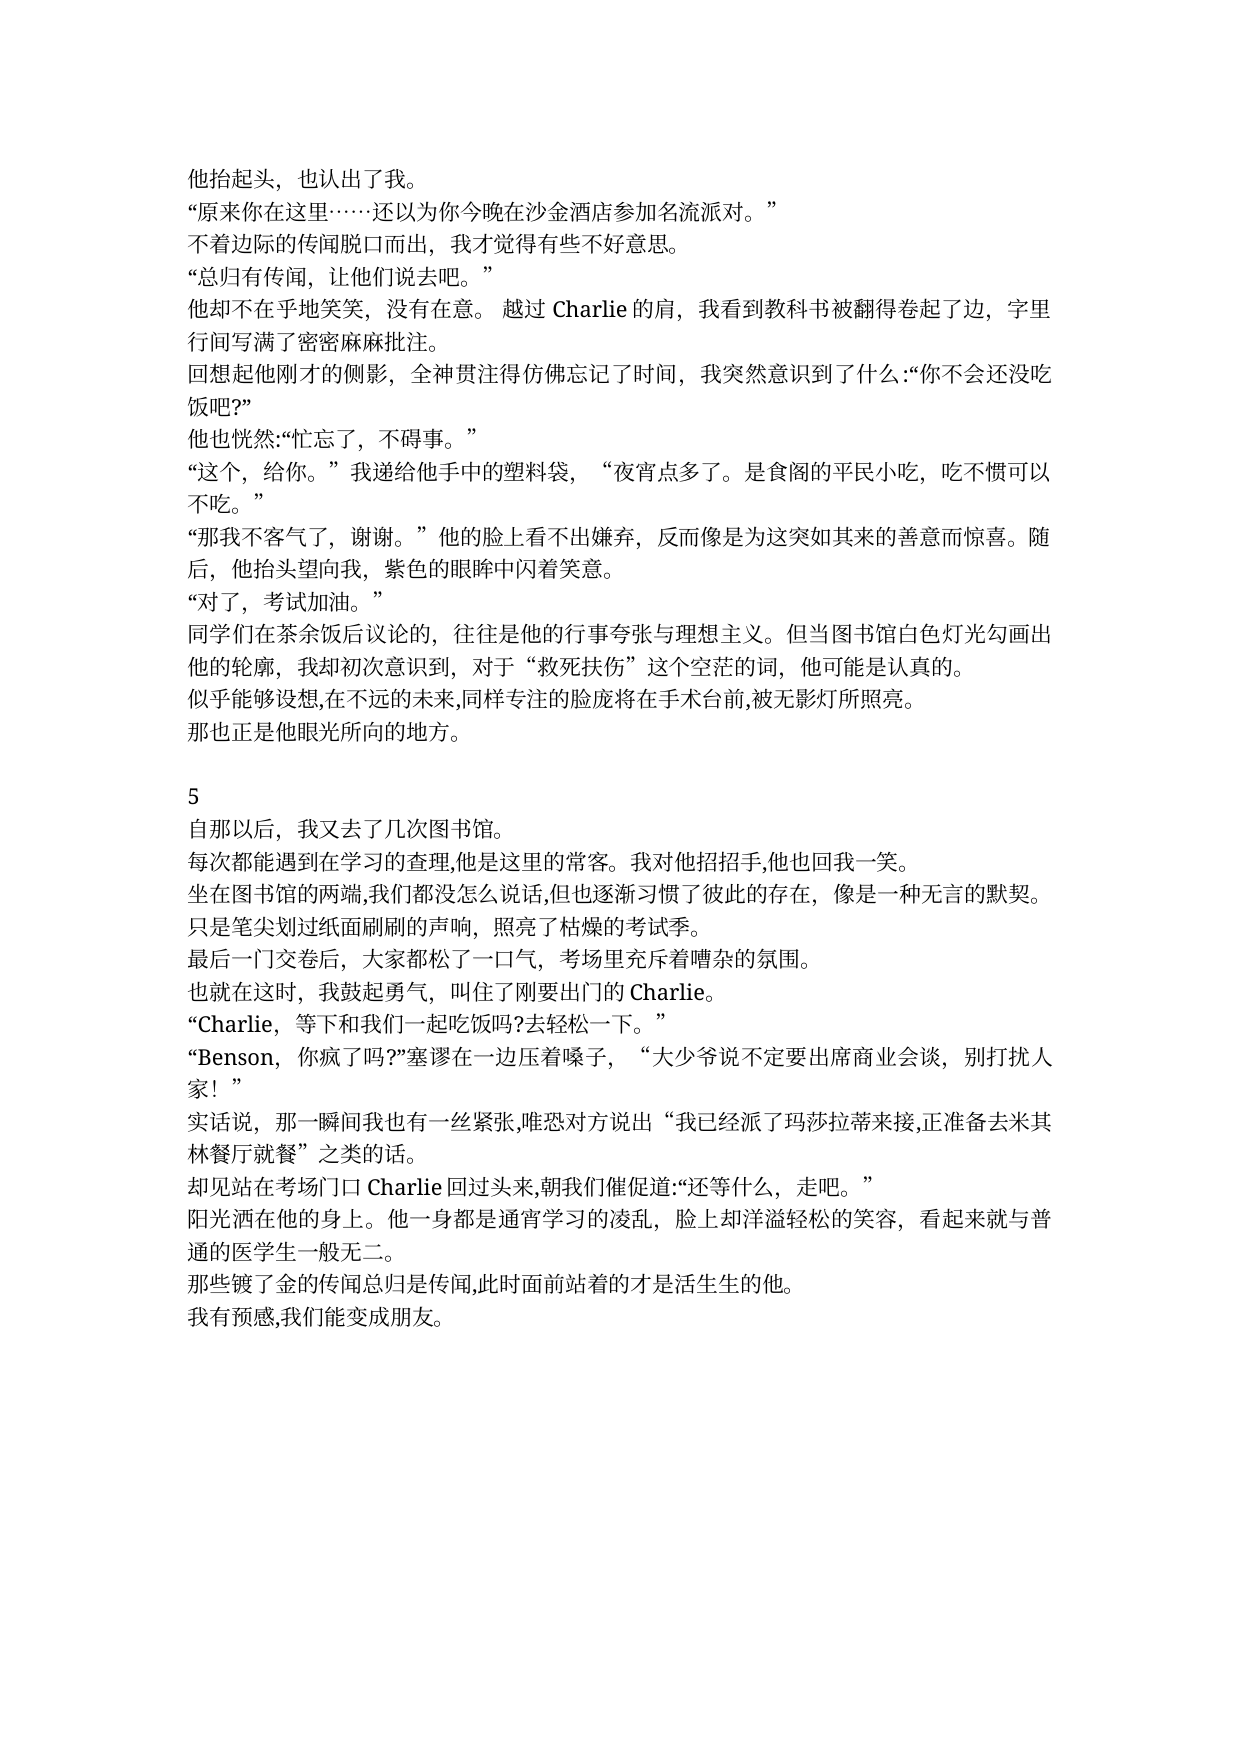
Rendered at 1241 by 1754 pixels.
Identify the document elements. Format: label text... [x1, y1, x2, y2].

text 每次都能遇到在学习的查理,他是这里的常客。我对他招招手,他也回我一笑。 [187, 844, 1053, 877]
text 阳光洒在他的身上。他一身都是通宵学习的凌乱，脸上却洋溢轻松的笑容，看起来就与普通的医学生一般无二。 [187, 1202, 1053, 1267]
text 自那以后，我又去了几次图书馆。 [187, 812, 1053, 844]
text “那我不客气了，谢谢。”他的脸上看不出嫌弃，反而像是为这突如其来的善意而惊喜。随后，他抬头望向我，紫色的眼眸中闪着笑意。 [187, 519, 1053, 584]
text “总归有传闻，让他们说去吧。” [187, 259, 1053, 292]
text “对了，考试加油。” [187, 584, 1053, 617]
text 坐在图书馆的两端,我们都没怎么说话,但也逐渐习惯了彼此的存在，像是一种无言的默契。只是笔尖划过纸面刷刷的声响，照亮了枯燥的考试季。 [187, 877, 1053, 942]
text “原来你在这里……还以为你今晚在沙金酒店参加名流派对。” [187, 194, 1053, 227]
text 却见站在考场门口Charlie回过头来,朝我们催促道:“还等什么，走吧。” [187, 1169, 1053, 1202]
text 似乎能够设想,在不远的未来,同样专注的脸庞将在手术台前,被无影灯所照亮。 [187, 682, 1053, 714]
text 同学们在茶余饭后议论的，往往是他的行事夸张与理想主义。但当图书馆白色灯光勾画出他的轮廓，我却初次意识到，对于“救死扶伤”这个空茫的词，他可能是认真的。 [187, 617, 1053, 682]
text 他却不在乎地笑笑，没有在意。 越过Charlie的肩，我看到教科书被翻得卷起了边，字里行间写满了密密麻麻批注。 [187, 292, 1053, 357]
text 也就在这时，我鼓起勇气，叫住了刚要出门的Charlie。 [187, 974, 1053, 1007]
text 回想起他刚才的侧影，全神贯注得仿佛忘记了时间，我突然意识到了什么:“你不会还没吃饭吧?” [187, 357, 1053, 422]
text “这个，给你。”我递给他手中的塑料袋，“夜宵点多了。是食阁的平民小吃，吃不惯可以不吃。” [187, 454, 1053, 519]
text 他也恍然:“忙忘了，不碍事。” [187, 422, 1053, 454]
text 实话说，那一瞬间我也有一丝紧张,唯恐对方说出“我已经派了玛莎拉蒂来接,正准备去米其林餐厅就餐”之类的话。 [187, 1104, 1053, 1169]
text 不着边际的传闻脱口而出，我才觉得有些不好意思。 [187, 227, 1053, 259]
text 那些镀了金的传闻总归是传闻,此时面前站着的才是活生生的他。 [187, 1267, 1053, 1299]
text 我有预感,我们能变成朋友。 [187, 1299, 1053, 1332]
text 5 [187, 779, 1053, 812]
text 那也正是他眼光所向的地方。 [187, 714, 1053, 747]
text 最后一门交卷后，大家都松了一口气，考场里充斥着嘈杂的氛围。 [187, 942, 1053, 974]
text “Benson，你疯了吗?”塞谬在一边压着嗓子，“大少爷说不定要出席商业会谈，别打扰人家！” [187, 1039, 1053, 1104]
text “Charlie，等下和我们一起吃饭吗?去轻松一下。” [187, 1007, 1053, 1039]
text 他抬起头，也认出了我。 [187, 162, 1053, 194]
